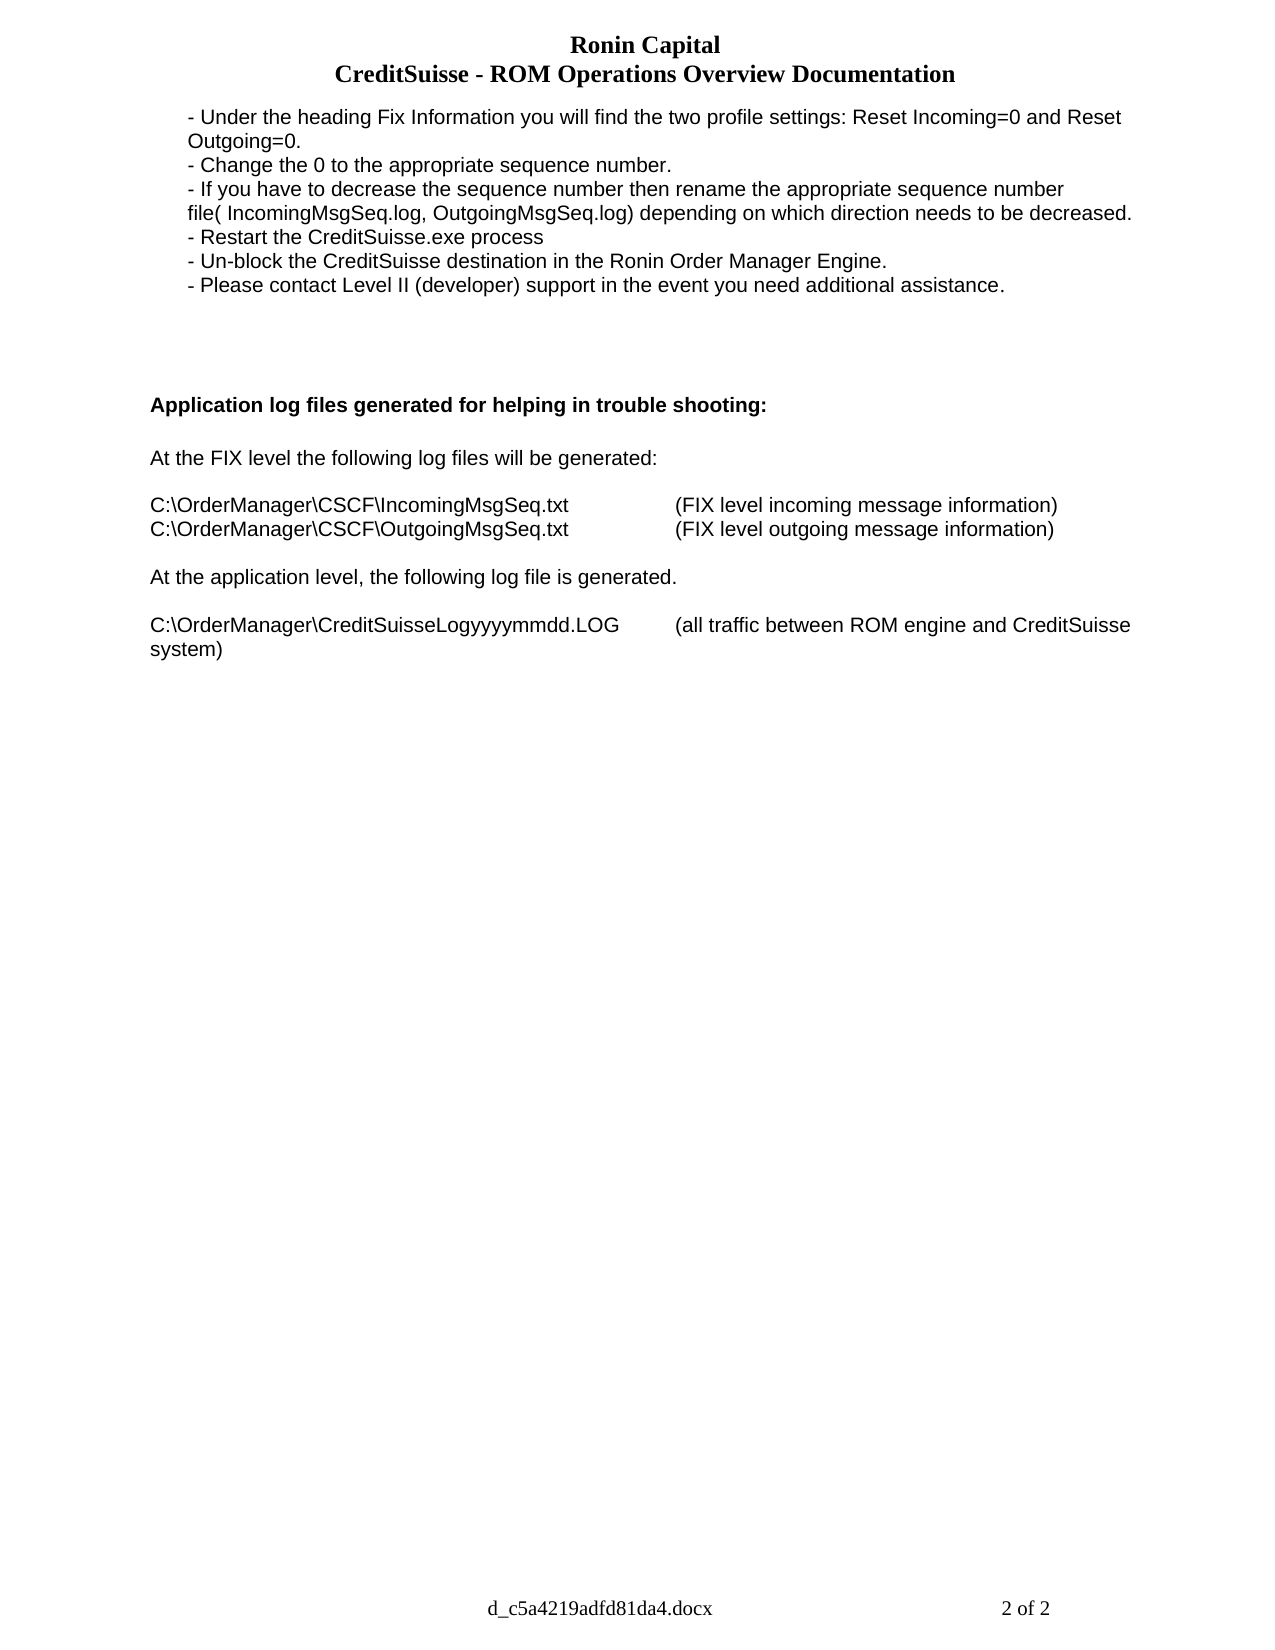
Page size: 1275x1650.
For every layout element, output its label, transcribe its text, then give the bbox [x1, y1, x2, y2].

text - Change the 0 to the appropriate sequence number. [187, 153, 1140, 177]
text - Please contact Level II (developer) support in the event you need additional assistance. [187, 273, 1140, 297]
text C:\OrderManager\CreditSuisseLogyyyymmdd.LOG (all traffic between ROM engine and CreditSuisse system) [150, 613, 1140, 661]
text Application log files generated for helping in trouble shooting: [150, 393, 1140, 417]
text - Restart the CreditSuisse.exe process [187, 225, 1140, 249]
text C:\OrderManager\CSCF\IncomingMsgSeq.txt (FIX level incoming message information) [150, 493, 1140, 517]
text - Un-block the CreditSuisse destination in the Ronin Order Manager Engine. [187, 249, 1140, 273]
text C:\OrderManager\CSCF\OutgoingMsgSeq.txt (FIX level outgoing message information) [150, 517, 1140, 541]
text - Under the heading Fix Information you will find the two profile settings: Reset Incoming=0 and Reset Outgoing=0. [187, 105, 1140, 153]
text At the application level, the following log file is generated. [150, 565, 1140, 589]
text At the FIX level the following log files will be generated: [150, 445, 1140, 469]
text - If you have to decrease the sequence number then rename the appropriate sequence number file( IncomingMsgSeq.log, OutgoingMsgSeq.log) depending on which direction needs to be decreased. [187, 177, 1140, 225]
